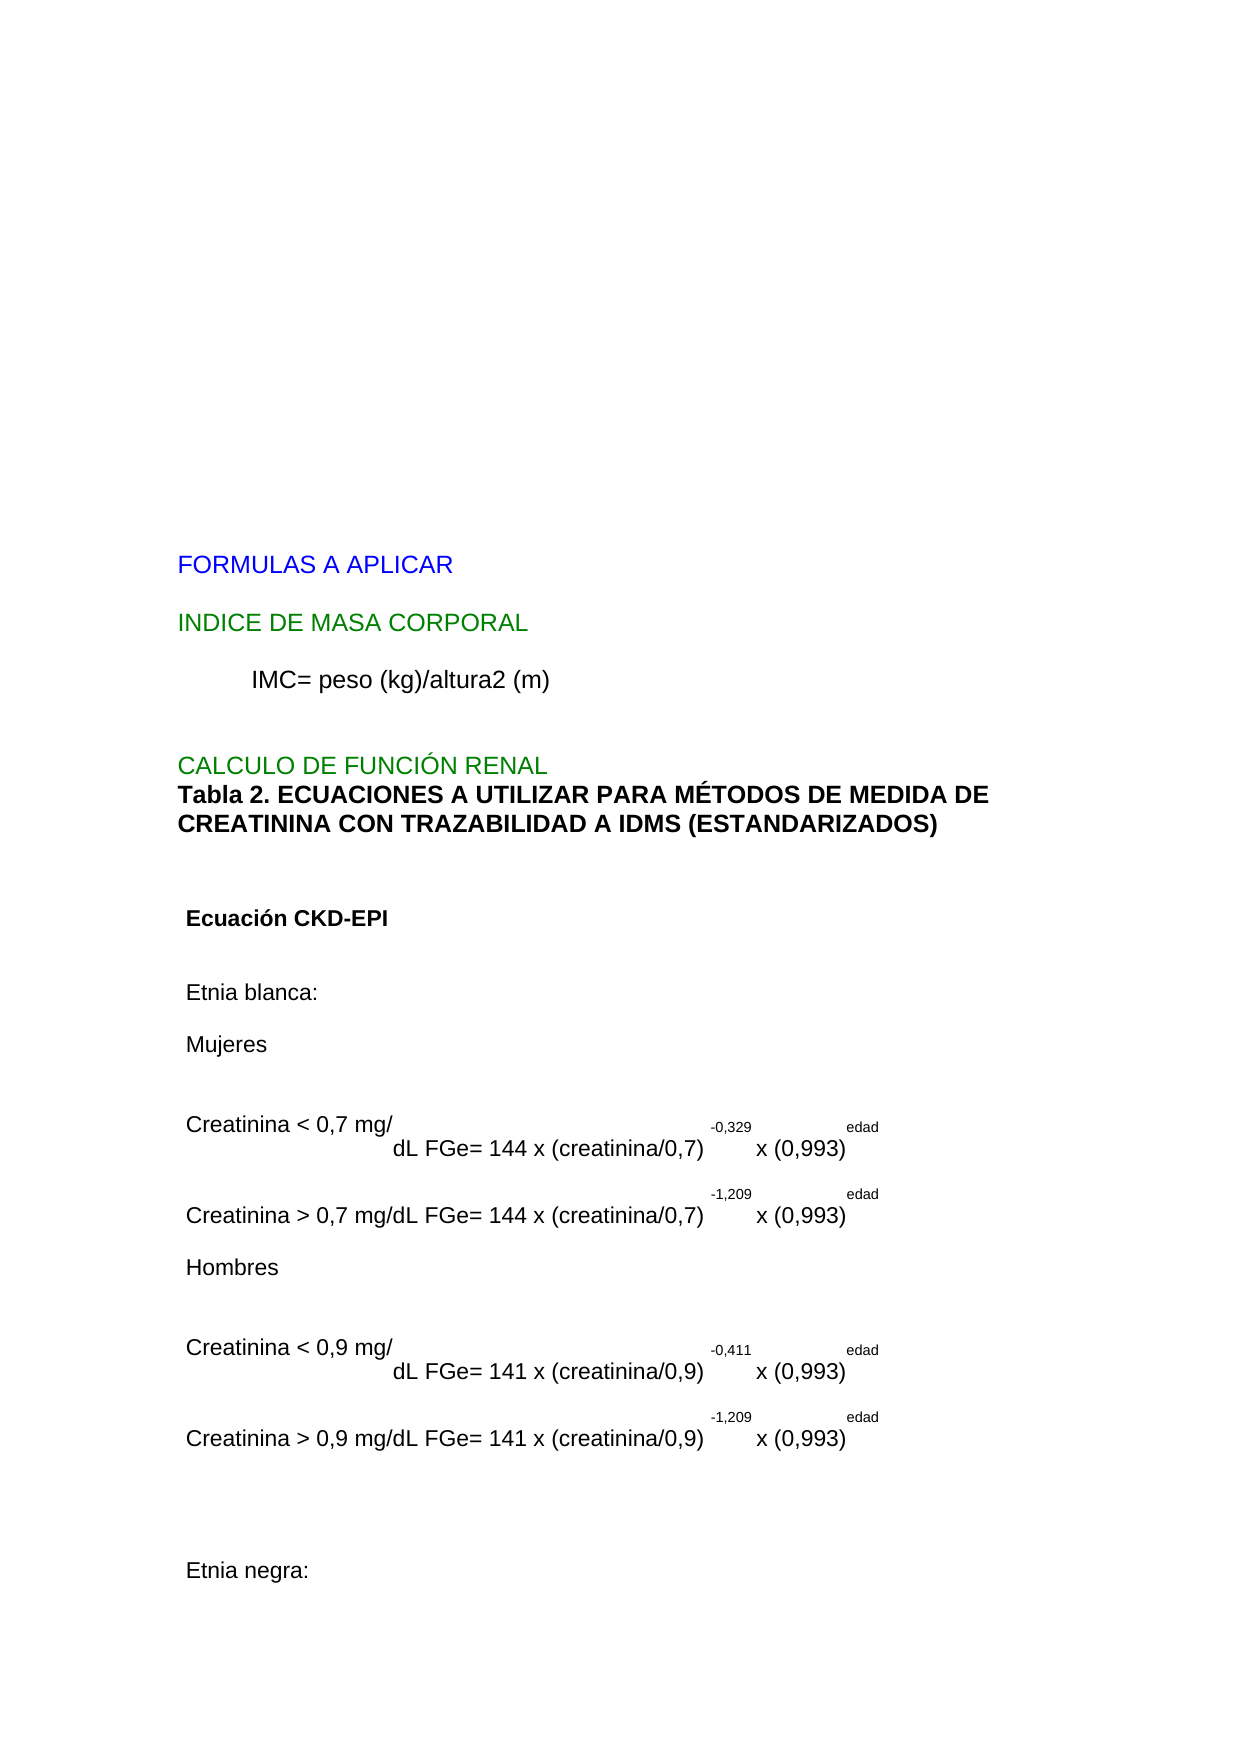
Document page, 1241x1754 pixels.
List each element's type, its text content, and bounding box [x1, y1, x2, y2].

table_header Ecuación CKD-EPI [177, 863, 1240, 971]
text INDICE DE MASA CORPORAL [177, 608, 1063, 636]
text CALCULO DE FUNCIÓN RENAL [177, 751, 1063, 780]
text IMC= peso (kg)/altura2 (m) [177, 665, 1063, 694]
text Tabla 2. ECUACIONES A UTILIZAR PARA MÉTODOS DE MEDIDA DE CREATININA CON TRAZABILIDAD A IDMS (ESTANDARIZADOS) [177, 780, 1063, 838]
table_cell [177, 971, 1240, 1606]
text FORMULAS A APLICAR [177, 550, 1063, 579]
